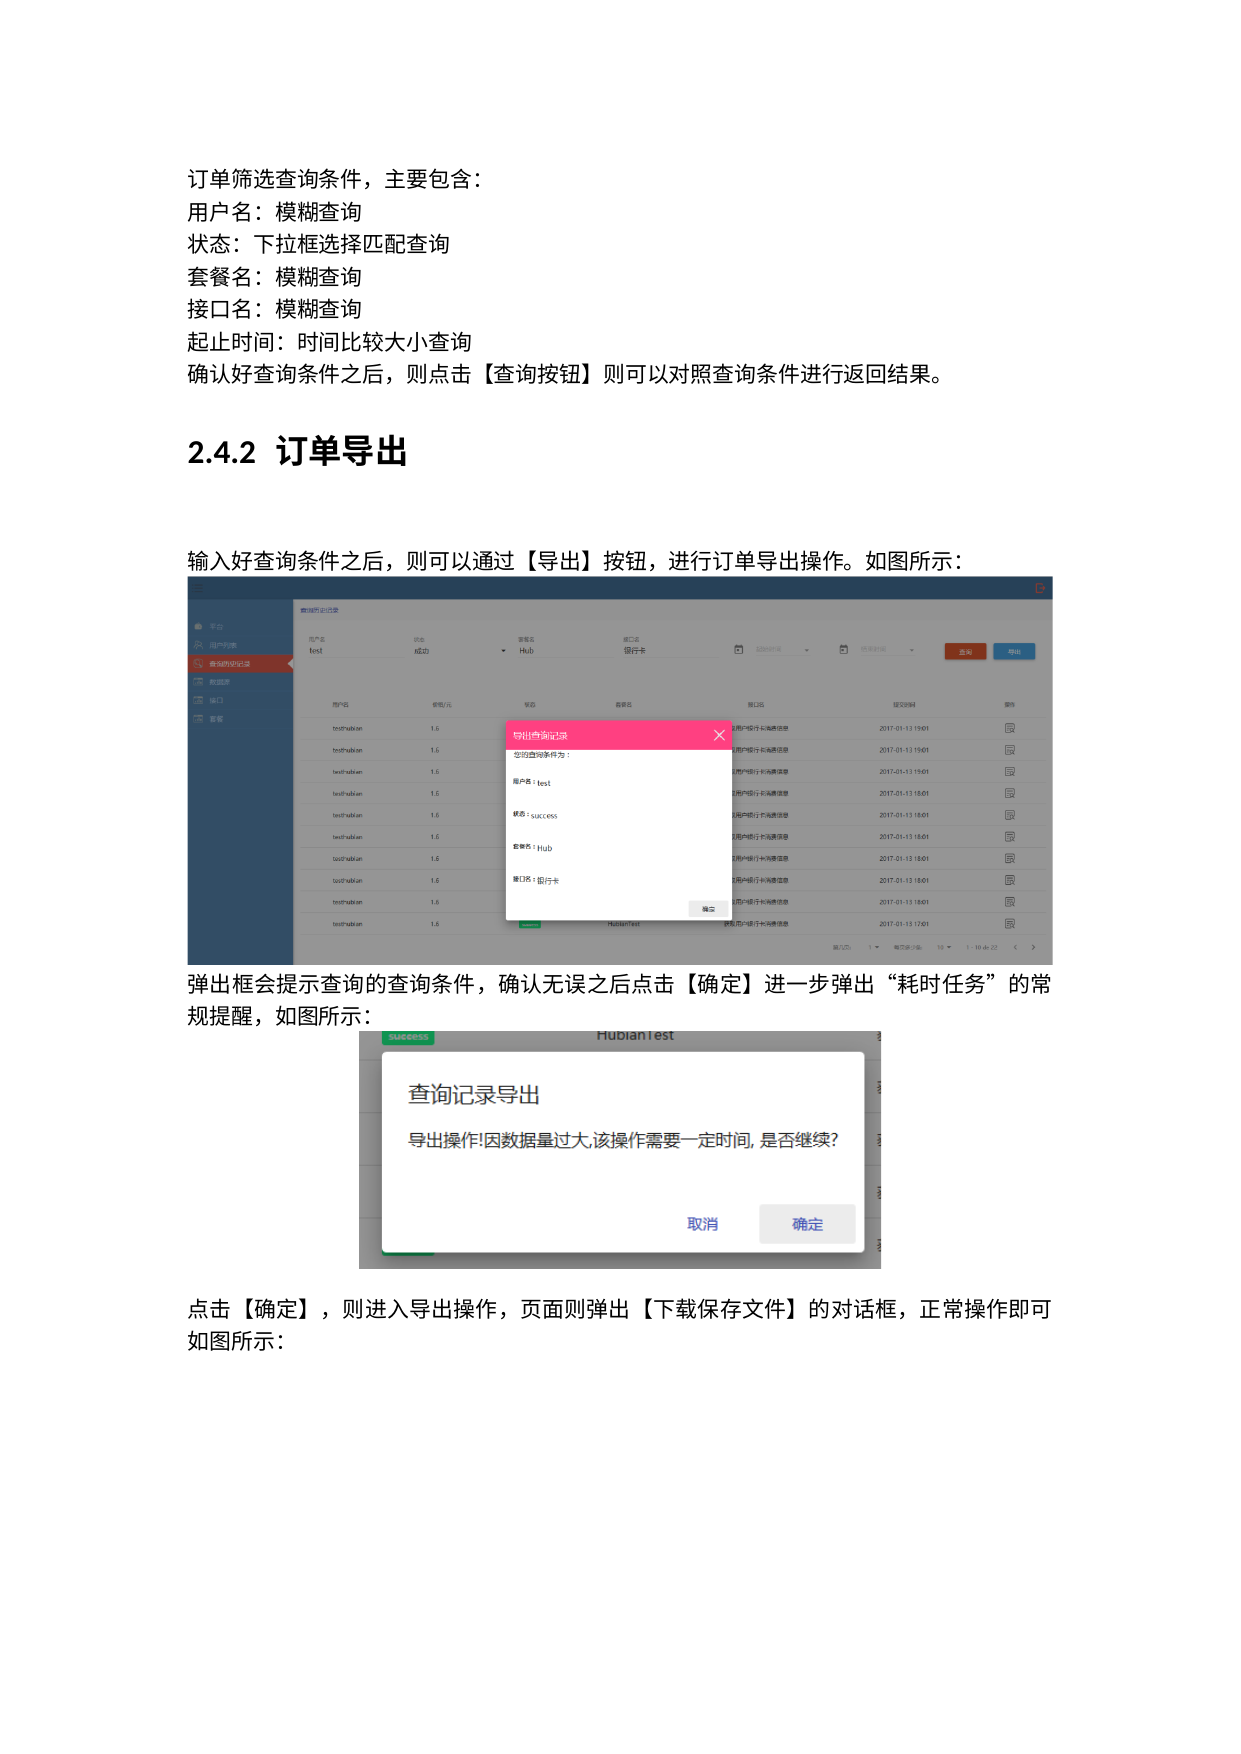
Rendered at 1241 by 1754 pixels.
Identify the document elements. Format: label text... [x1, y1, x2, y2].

text 起止时间：时间比较大小查询 [187, 324, 1053, 357]
picture [359, 1031, 882, 1269]
text 状态：下拉框选择匹配查询 [187, 227, 1053, 259]
text 弹出框会提示查询的查询条件，确认无误之后点击【确定】进一步弹出“耗时任务”的常规提醒，如图所示： [187, 966, 1053, 1031]
text 确认好查询条件之后，则点击【查询按钮】则可以对照查询条件进行返回结果。 [187, 357, 1053, 389]
picture [187, 576, 1053, 965]
text 订单筛选查询条件，主要包含： [187, 162, 1053, 194]
text 接口名：模糊查询 [187, 292, 1053, 324]
text 用户名：模糊查询 [187, 194, 1053, 227]
text 输入好查询条件之后，则可以通过【导出】按钮，进行订单导出操作。如图所示： [187, 544, 1053, 576]
text 套餐名：模糊查询 [187, 259, 1053, 292]
text 点击【确定】，则进入导出操作，页面则弹出【下载保存文件】的对话框，正常操作即可，如图所示： [187, 1291, 1053, 1356]
subtitle 订单导出 [187, 417, 1053, 482]
